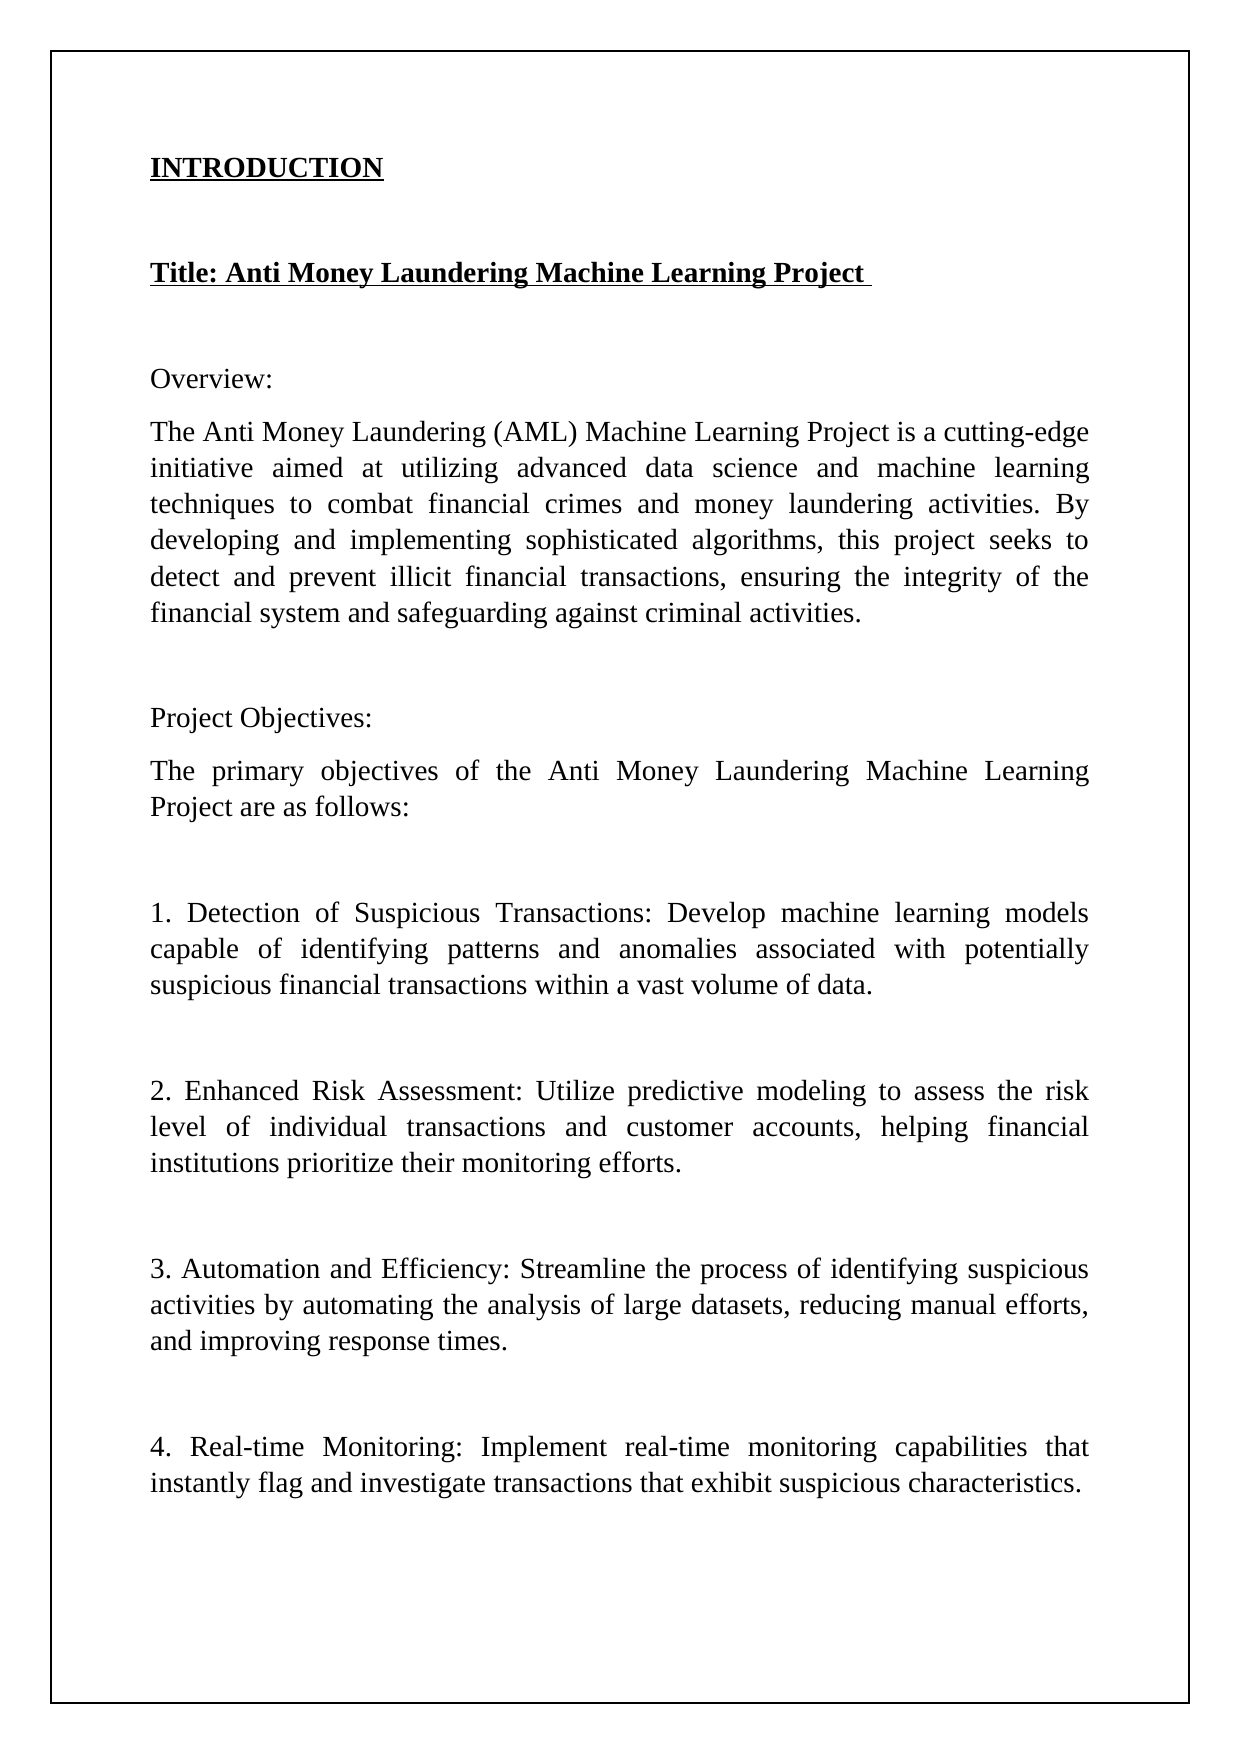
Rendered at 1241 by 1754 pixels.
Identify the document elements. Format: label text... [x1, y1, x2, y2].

text 2. Enhanced Risk Assessment: Utilize predictive modeling to assess the risk level of individual transactions and customer accounts, helping financial institutions prioritize their monitoring efforts. [150, 1073, 1090, 1179]
text Project Objectives: [150, 700, 1090, 734]
text The primary objectives of the Anti Money Laundering Machine Learning Project are as follows: [150, 753, 1090, 823]
text 4. Real-time Monitoring: Implement real-time monitoring capabilities that instantly flag and investigate transactions that exhibit suspicious characteristics. [150, 1429, 1090, 1498]
text INTRODUCTION [150, 150, 1090, 183]
text The Anti Money Laundering (AML) Machine Learning Project is a cutting-edge initiative aimed at utilizing advanced data science and machine learning techniques to combat financial crimes and money laundering activities. By developing and implementing sophisticated algorithms, this project seeks to detect and prevent illicit financial transactions, ensuring the integrity of the financial system and safeguarding against criminal activities. [150, 414, 1090, 628]
text Overview: [150, 361, 1090, 395]
text 1. Detection of Suspicious Transactions: Develop machine learning models capable of identifying patterns and anomalies associated with potentially suspicious financial transactions within a vast volume of data. [150, 895, 1090, 1001]
text Title: Anti Money Laundering Machine Learning Project [150, 256, 1090, 289]
text 3. Automation and Efficiency: Streamline the process of identifying suspicious activities by automating the analysis of large datasets, reducing manual efforts, and improving response times. [150, 1251, 1090, 1357]
